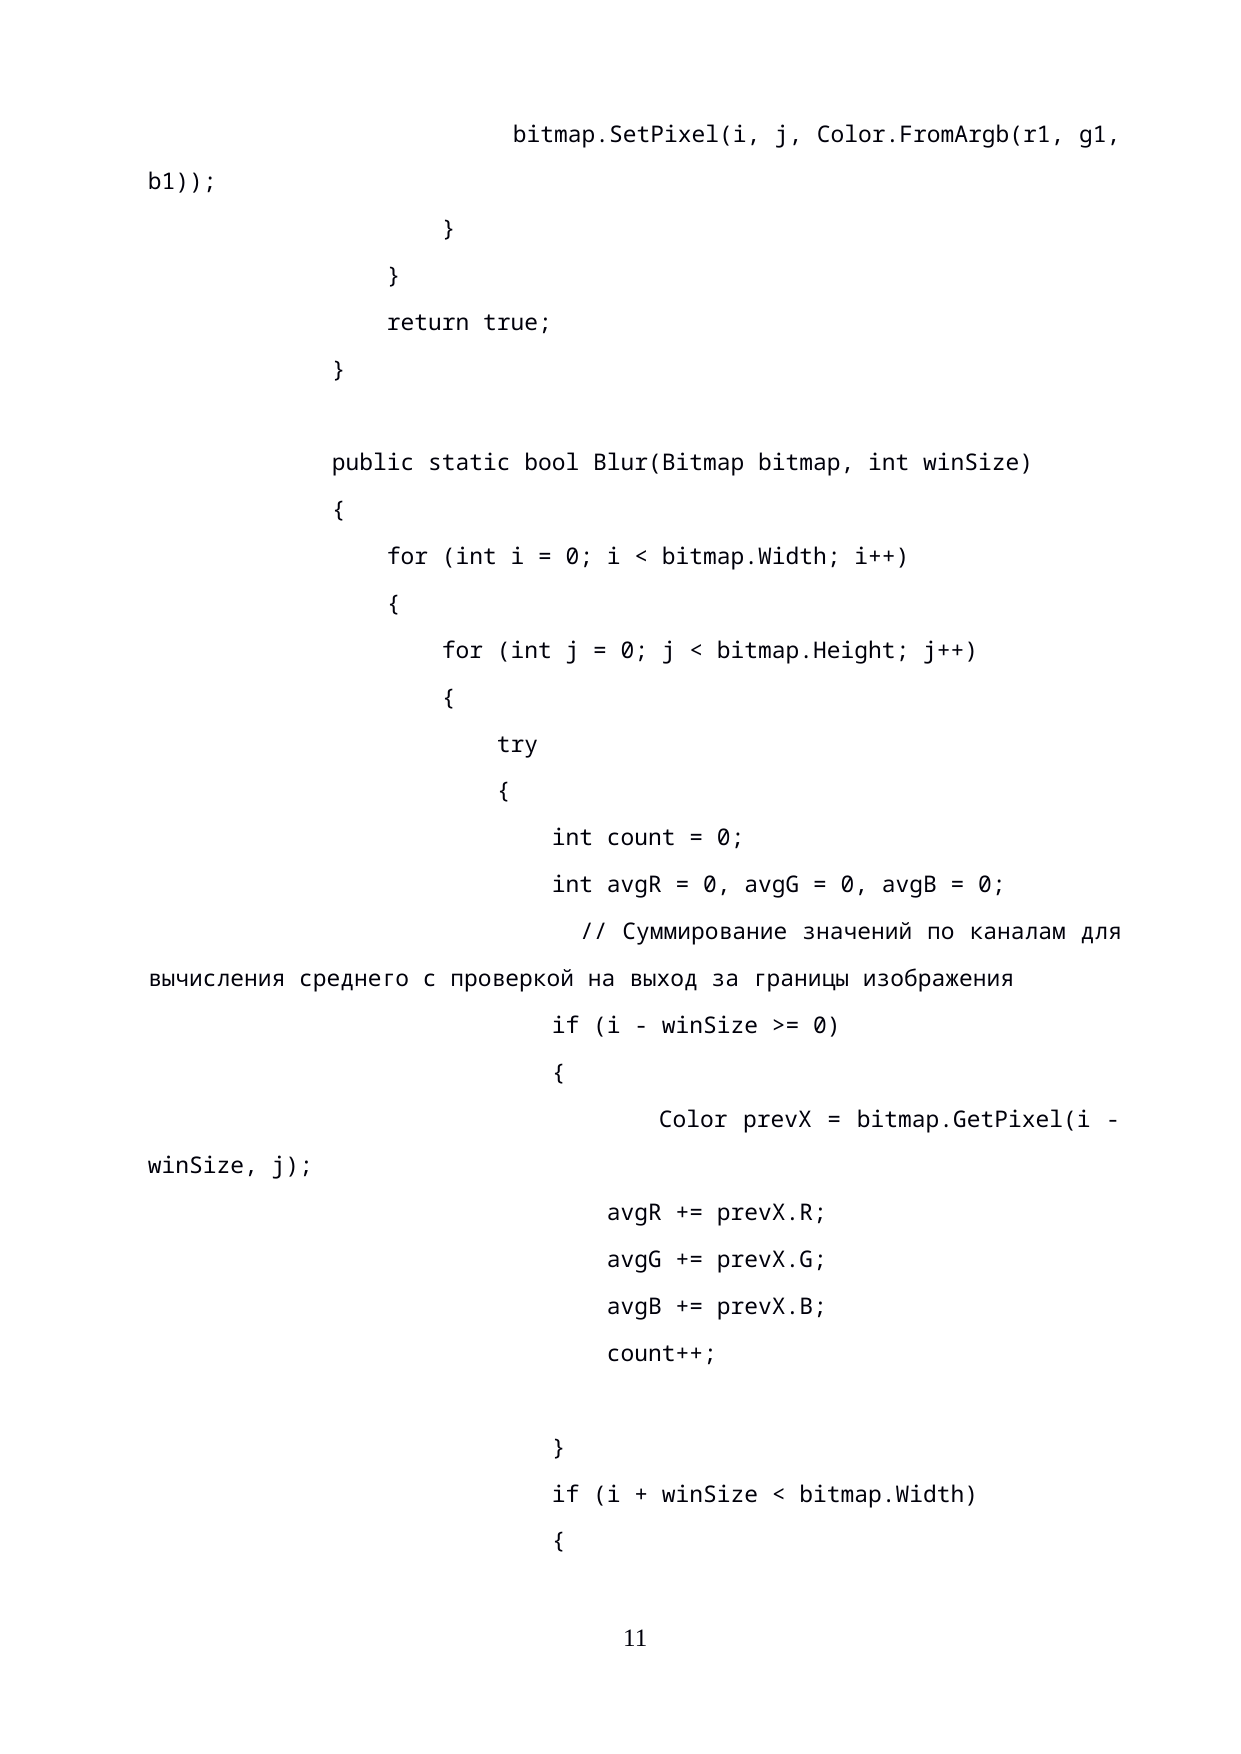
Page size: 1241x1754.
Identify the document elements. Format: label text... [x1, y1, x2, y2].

text for (int i = 0; i < bitmap.Width; i++) [148, 540, 1122, 571]
text } [148, 259, 1122, 290]
text public static bool Blur(Bitmap bitmap, int winSize) [148, 446, 1122, 477]
text { [148, 1524, 1122, 1556]
text for (int j = 0; j < bitmap.Height; j++) [148, 634, 1122, 665]
text } [148, 212, 1122, 243]
text { [148, 681, 1122, 712]
text { [148, 774, 1122, 806]
text return true; [148, 306, 1122, 337]
text { [148, 493, 1122, 524]
text avgB += prevX.B; [148, 1290, 1122, 1321]
text // Суммирование значений по каналам для вычисления среднего с проверкой на выход за границы изображения [148, 915, 1122, 993]
text { [148, 587, 1122, 618]
text avgG += prevX.G; [148, 1243, 1122, 1274]
text bitmap.SetPixel(i, j, Color.FromArgb(r1, g1, b1)); [148, 118, 1122, 196]
text if (i - winSize >= 0) [148, 1009, 1122, 1040]
text if (i + winSize < bitmap.Width) [148, 1477, 1122, 1509]
text count++; [148, 1337, 1122, 1368]
text try [148, 727, 1122, 759]
text int avgR = 0, avgG = 0, avgB = 0; [148, 868, 1122, 899]
text } [148, 1431, 1122, 1462]
text } [148, 352, 1122, 384]
text avgR += prevX.R; [148, 1196, 1122, 1227]
text { [148, 1056, 1122, 1087]
text int count = 0; [148, 821, 1122, 852]
text Color prevX = bitmap.GetPixel(i - winSize, j); [148, 1102, 1122, 1181]
